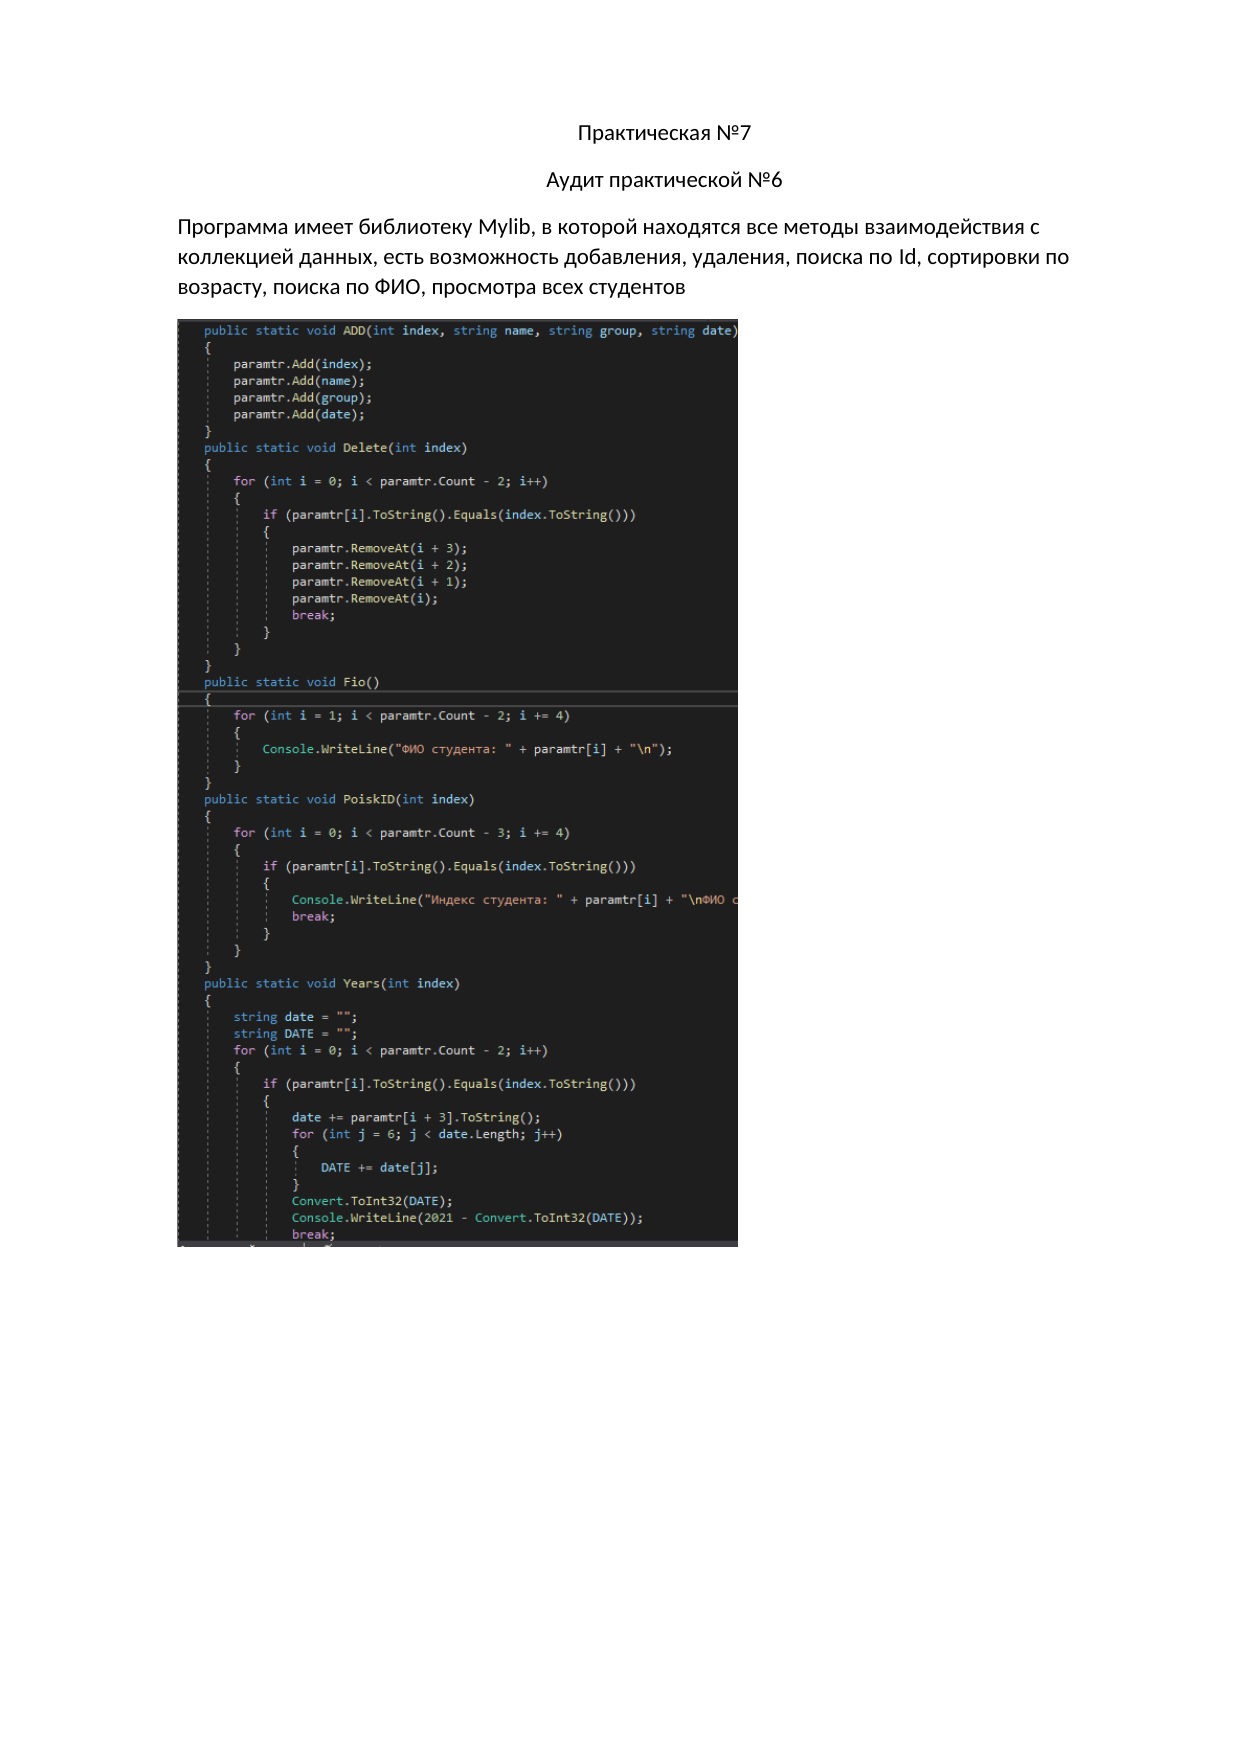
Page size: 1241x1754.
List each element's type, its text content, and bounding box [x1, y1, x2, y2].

text Программа имеет библиотеку Mylib, в которой находятся все методы взаимодействия с коллекцией данных, есть возможность добавления, удаления, поиска по Id, сортировки по возрасту, поиска по ФИО, просмотра всех студентов [177, 212, 1152, 300]
text Практическая №7 [177, 118, 1152, 146]
text Аудит практической №6 [177, 165, 1152, 193]
picture [177, 319, 738, 1247]
